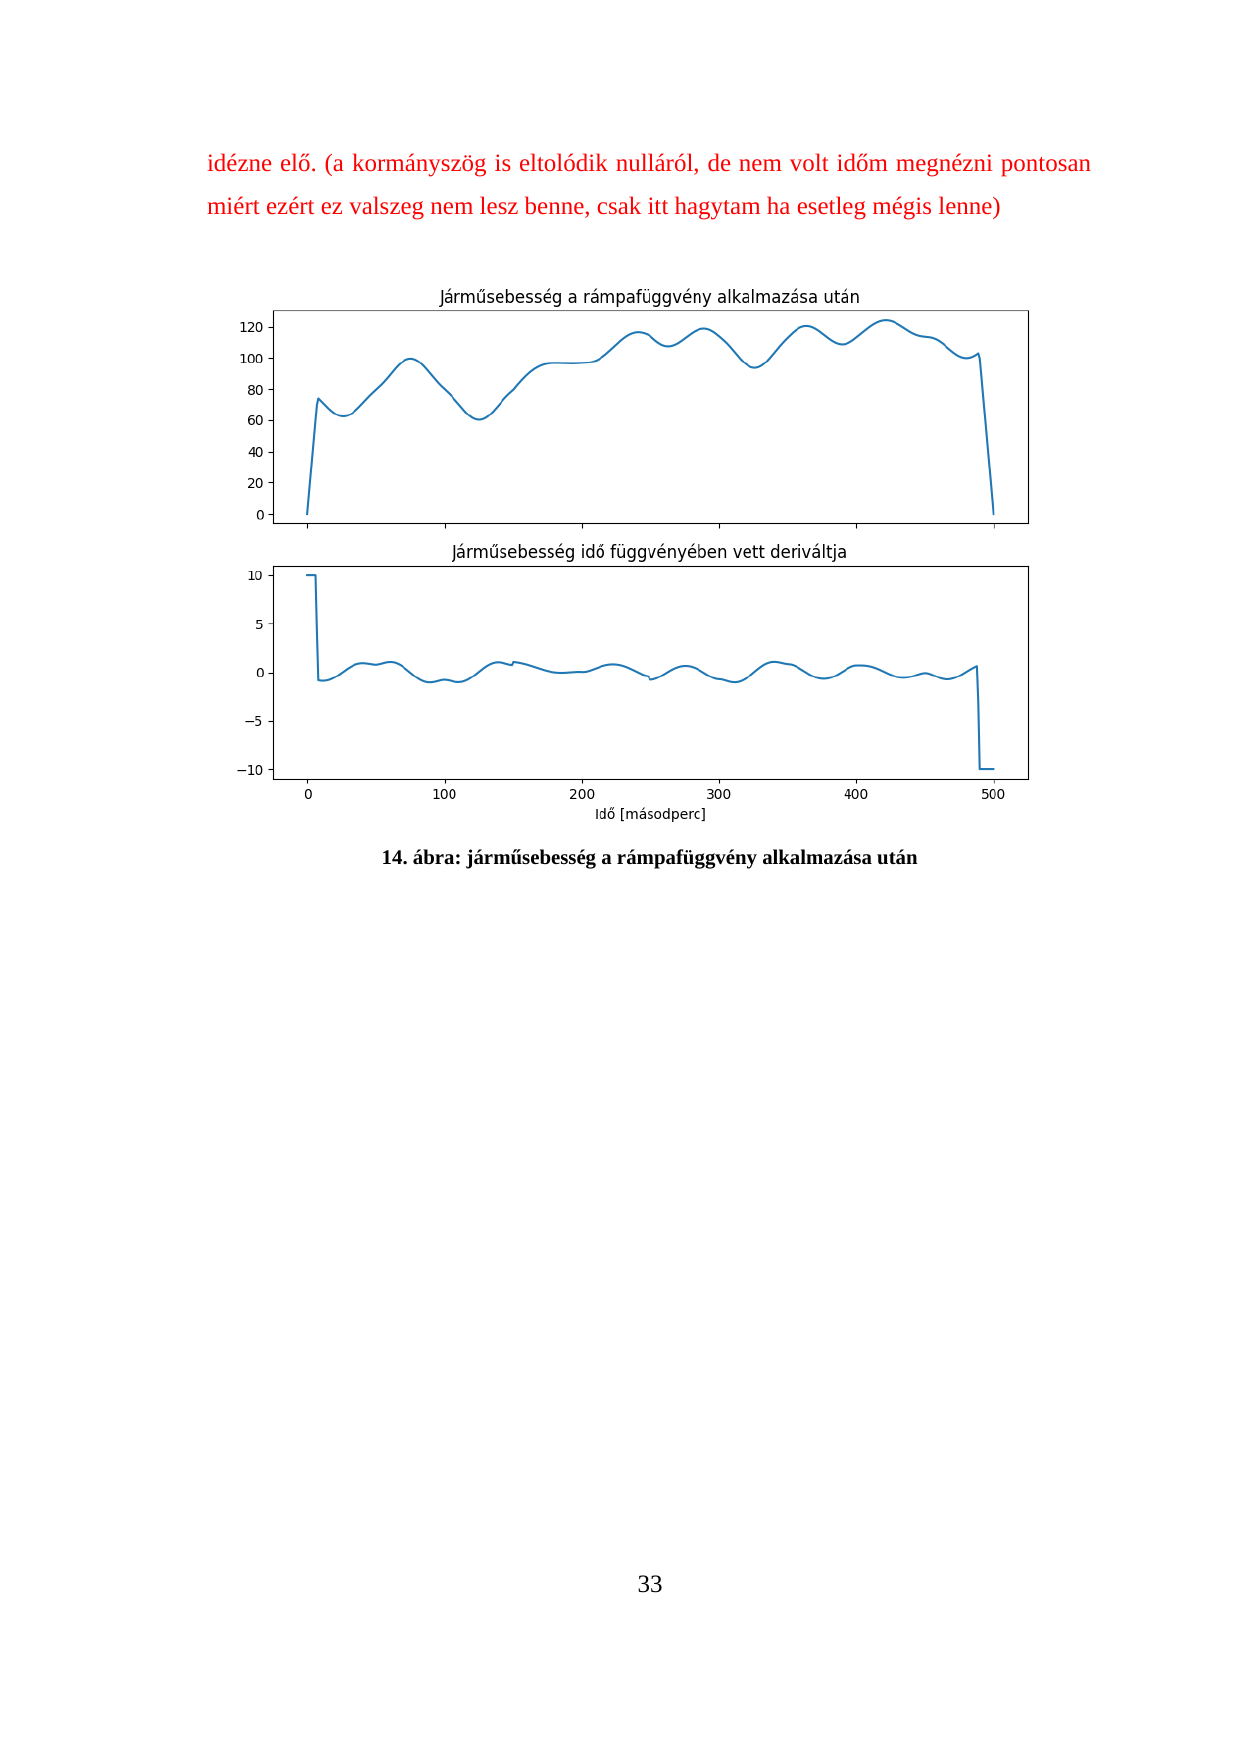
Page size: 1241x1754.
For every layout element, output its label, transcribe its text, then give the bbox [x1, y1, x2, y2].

picture [206, 258, 1093, 833]
